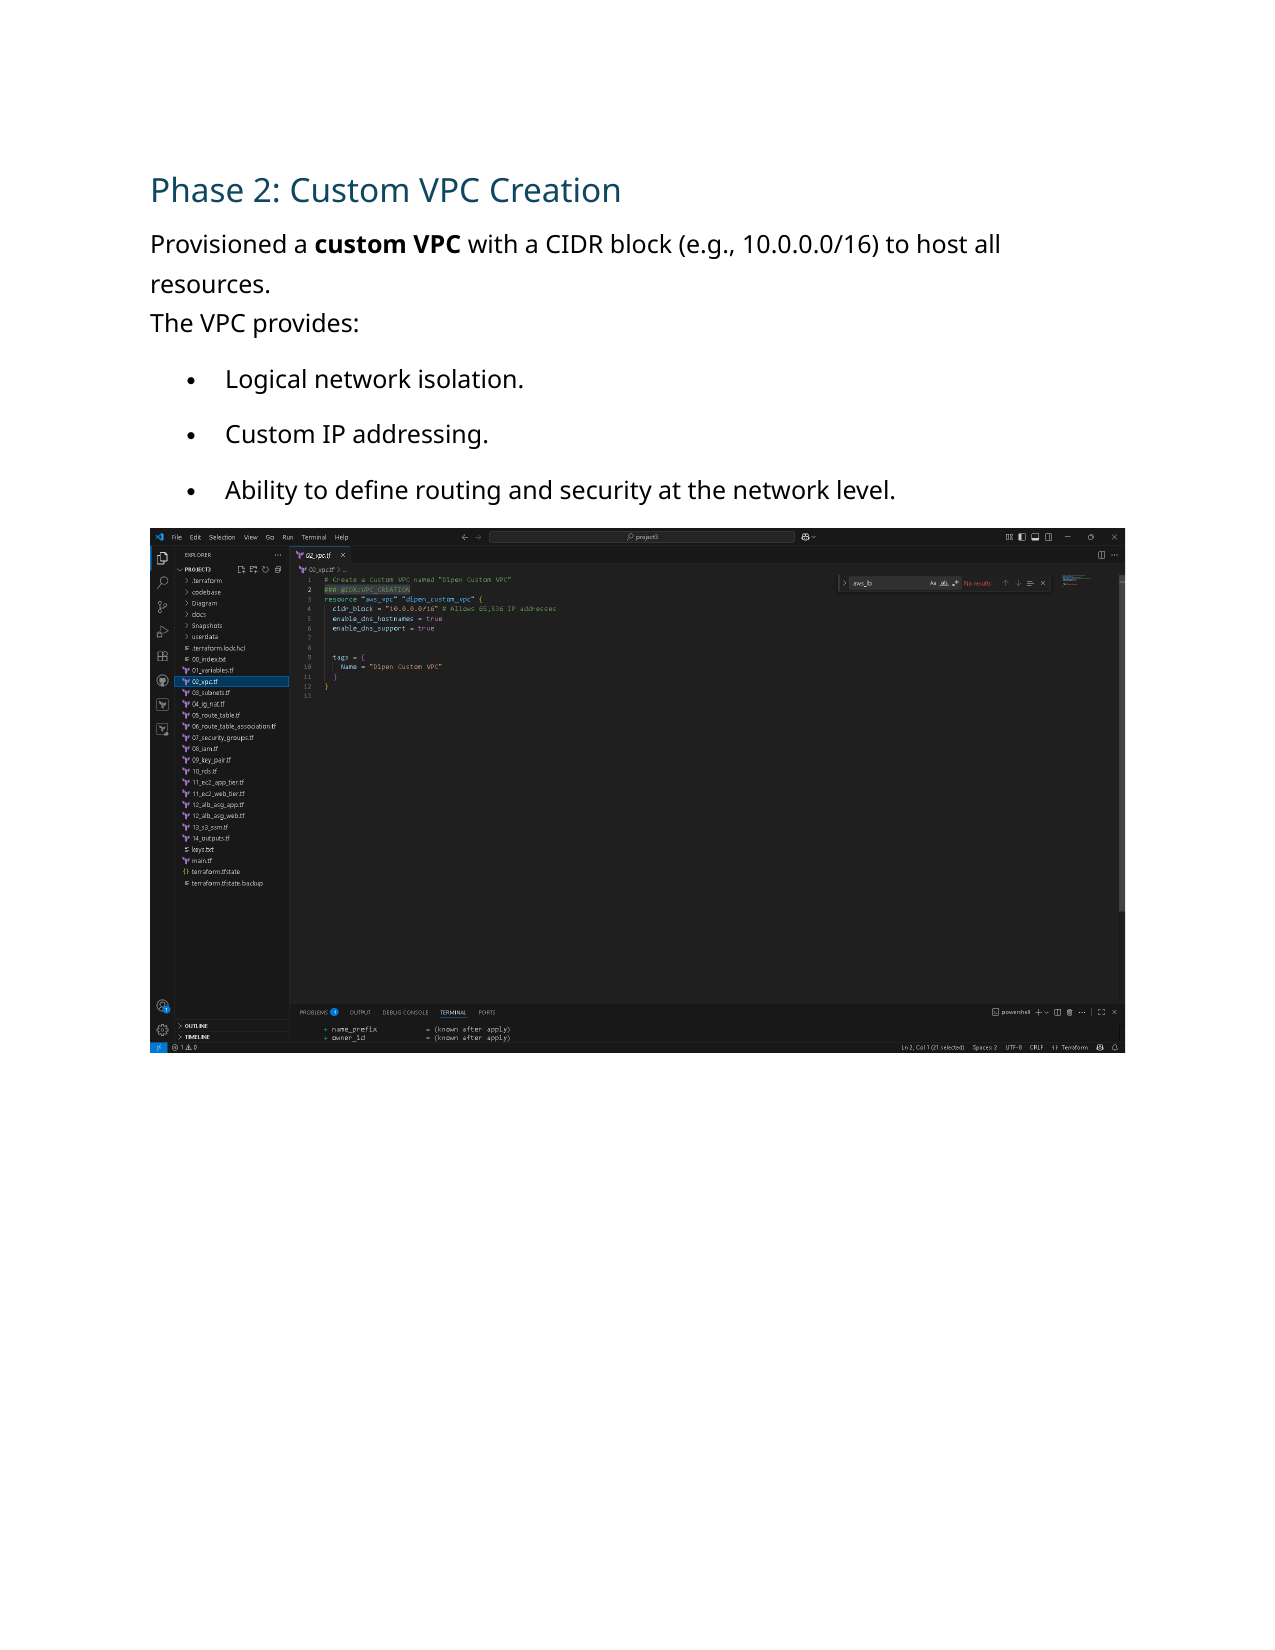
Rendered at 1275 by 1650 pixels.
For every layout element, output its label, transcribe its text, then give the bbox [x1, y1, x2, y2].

list Custom IP addressing. [187, 417, 1125, 451]
list Ability to define routing and security at the network level. [187, 473, 1125, 507]
picture [150, 528, 1125, 1053]
subtitle Phase 2: Custom VPC Creation [150, 167, 1125, 212]
text Provisioned a custom VPC with a CIDR block (e.g., 10.0.0.0/16) to host all resources. The VPC provides: [150, 227, 1125, 339]
list Logical network isolation. [187, 361, 1125, 395]
